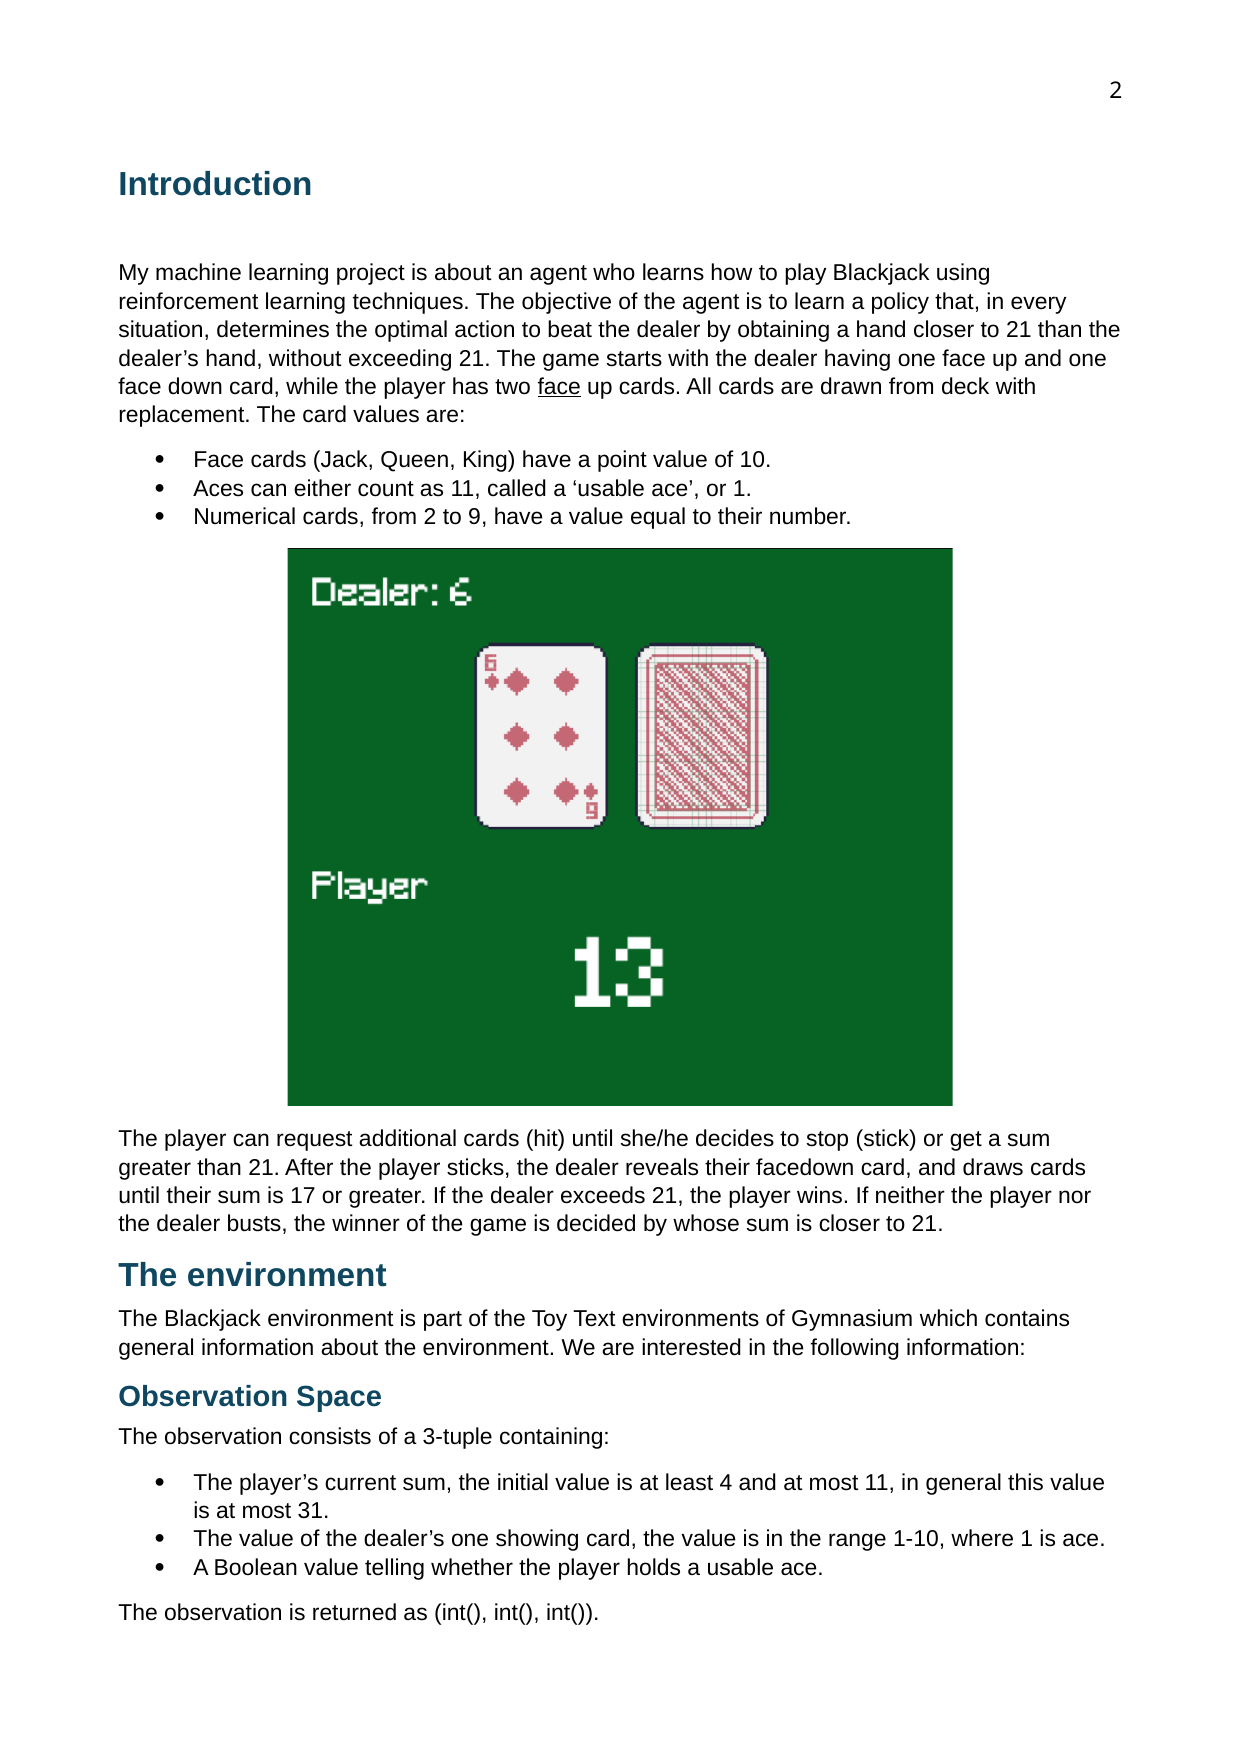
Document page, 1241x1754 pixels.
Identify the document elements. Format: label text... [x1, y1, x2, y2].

list Aces can either count as 11, called a ‘usable ace’, or 1. [156, 475, 1122, 501]
text The player can request additional cards (hit) until she/he decides to stop (stick) or get a sum greater than 21. After the player sticks, the dealer reveals their facedown card, and draws cards until their sum is 17 or greater. If the dealer exceeds 21, the player wins. If neither the player nor the dealer busts, the winner of the game is decided by whose sum is closer to 21. [118, 1125, 1122, 1237]
text The observation consists of a 3-tuple containing: [118, 1423, 1122, 1450]
text The Blackjack environment is part of the Toy Text environments of Gymnasium which contains general information about the environment. We are interested in the following information: [118, 1305, 1122, 1360]
list The player’s current sum, the initial value is at least 4 and at most 11, in general this value is at most 31. [156, 1468, 1122, 1523]
list The value of the dealer’s one showing card, the value is in the range 1-10, where 1 is ace. [156, 1525, 1122, 1552]
list Face cards (Jack, Queen, King) have a point value of 10. [156, 446, 1122, 473]
subtitle Introduction [118, 164, 1122, 203]
subtitle The environment [118, 1256, 1122, 1294]
picture [287, 548, 953, 1106]
list Numerical cards, from 2 to 9, have a value equal to their number. [156, 503, 1122, 530]
text My machine learning project is about an agent who learns how to play Blackjack using reinforcement learning techniques. The objective of the agent is to learn a policy that, in every situation, determines the optimal action to beat the dealer by obtaining a hand closer to 21 than the dealer’s hand, without exceeding 21. The game starts with the dealer having one face up and one face down card, while the player has two face up cards. All cards are drawn from deck with replacement. The card values are: [118, 259, 1122, 428]
text The observation is returned as (int(), int(), int()). [118, 1599, 1122, 1625]
list A Boolean value telling whether the player holds a usable ace. [156, 1554, 1122, 1580]
subtitle Observation Space [118, 1379, 1122, 1412]
